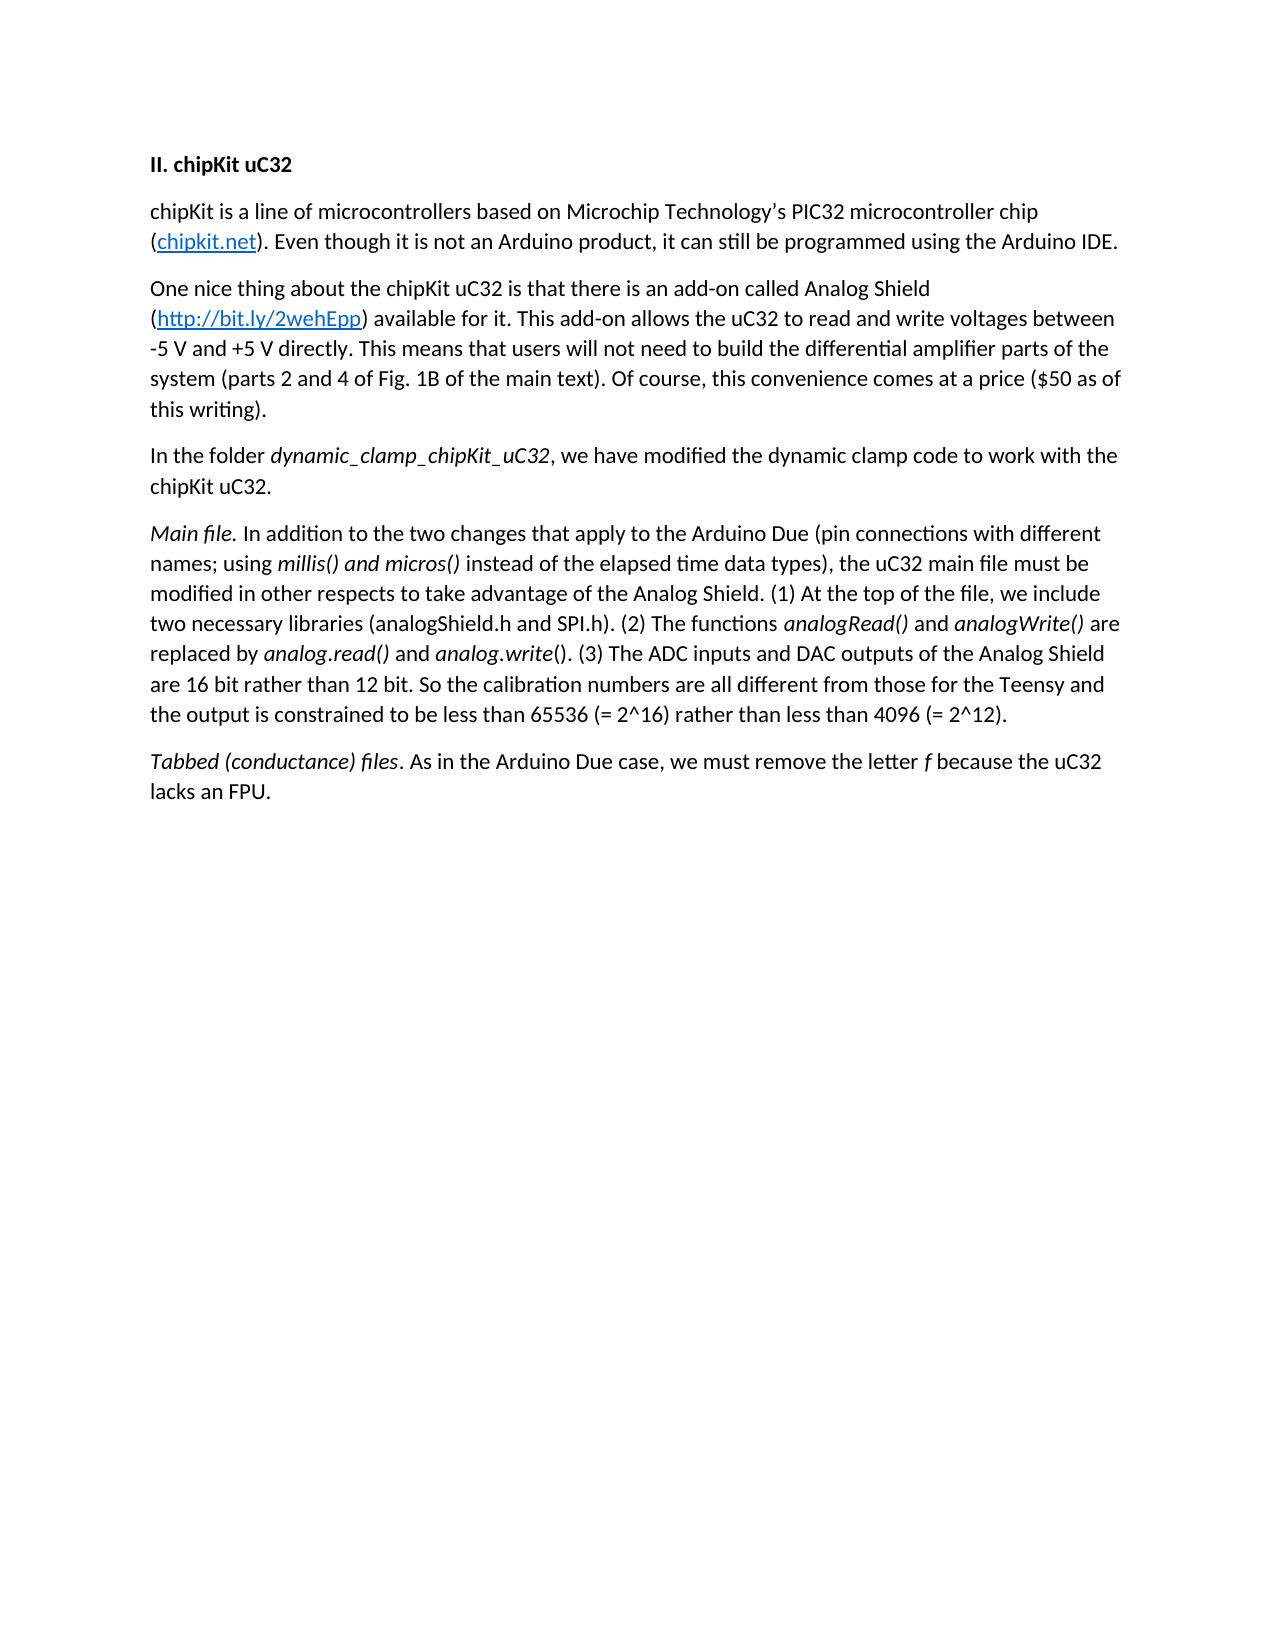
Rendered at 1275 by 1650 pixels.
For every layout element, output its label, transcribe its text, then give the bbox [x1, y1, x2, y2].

text Main file. In addition to the two changes that apply to the Arduino Due (pin connections with different names; using millis() and micros() instead of the elapsed time data types), the uC32 main file must be modified in other respects to take advantage of the Analog Shield. (1) At the top of the file, we include two necessary libraries (analogShield.h and SPI.h). (2) The functions analogRead() and analogWrite() are replaced by analog.read() and analog.write(). (3) The ADC inputs and DAC outputs of the Analog Shield are 16 bit rather than 12 bit. So the calibration numbers are all different from those for the Teensy and the output is constrained to be less than 65536 (= 2^16) rather than less than 4096 (= 2^12). [150, 519, 1125, 728]
text chipKit is a line of microcontrollers based on Microchip Technology’s PIC32 microcontroller chip (chipkit.net). Even though it is not an Arduino product, it can still be programmed using the Arduino IDE. [150, 197, 1125, 255]
text Tabbed (conductance) files. As in the Arduino Due case, we must remove the letter f because the uC32 lacks an FPU. [150, 747, 1125, 805]
text In the folder dynamic_clamp_chipKit_uC32, we have modified the dynamic clamp code to work with the chipKit uC32. [150, 442, 1125, 500]
text One nice thing about the chipKit uC32 is that there is an add-on called Analog Shield (http://bit.ly/2wehEpp) available for it. This add-on allows the uC32 to read and write voltages between -5 V and +5 V directly. This means that users will not need to build the differential amplifier parts of the system (parts 2 and 4 of Fig. 1B of the main text). Of course, this convenience comes at a price ($50 as of this writing). [150, 274, 1125, 423]
text II. chipKit uC32 [150, 150, 1125, 178]
